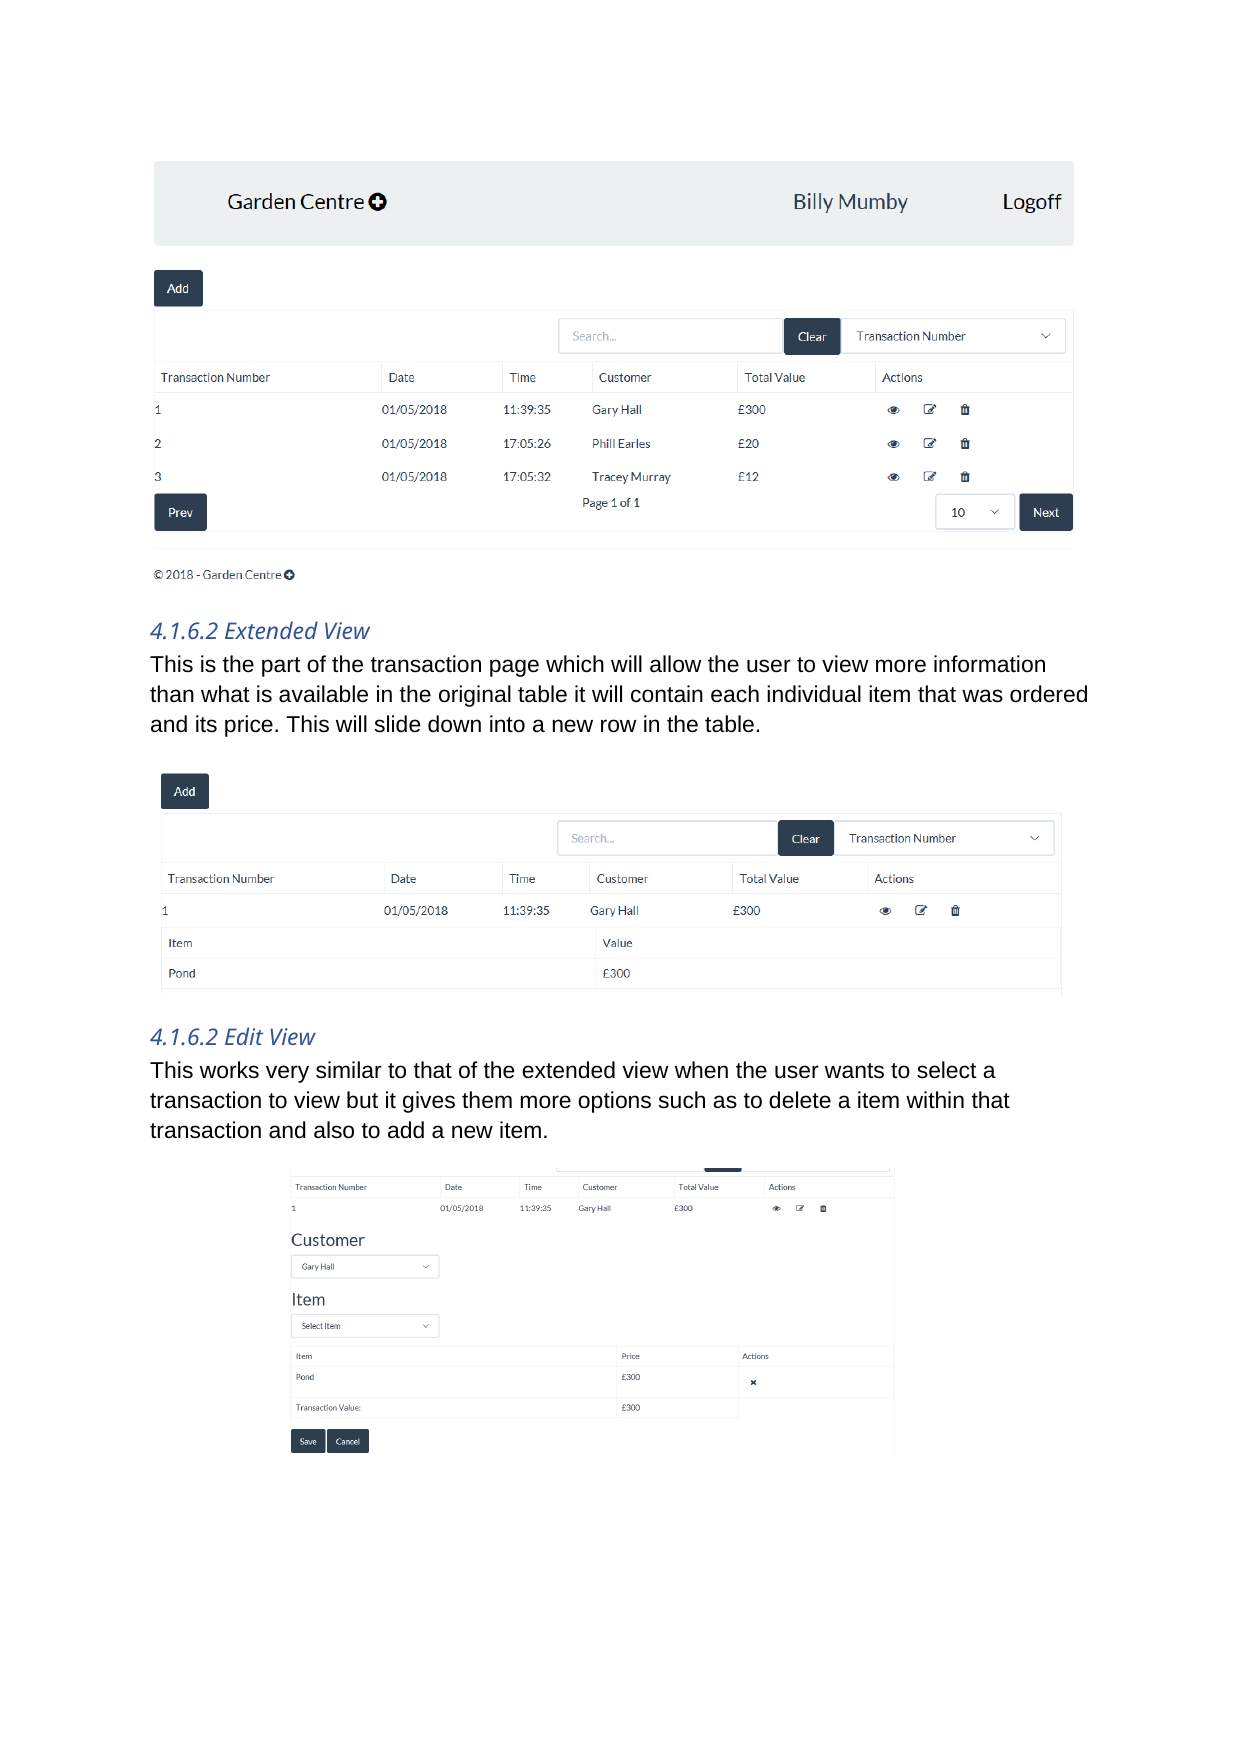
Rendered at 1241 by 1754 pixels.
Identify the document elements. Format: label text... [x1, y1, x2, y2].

picture [150, 150, 1091, 591]
subtitle 4.1.6.2 Edit View [150, 1021, 1090, 1052]
subtitle 4.1.6.2 Extended View [150, 615, 1090, 646]
text This is the part of the transaction page which will allow the user to view more information than what is available in the original table it will contain each individual item that was ordered and its price. This will slide down into a new row in the table. [150, 651, 1090, 738]
text This works very similar to that of the extended view when the user wants to select a transaction to view but it gives them more options such as to delete a item within that transaction and also to add a new item. [150, 1057, 1090, 1144]
picture [150, 762, 1091, 997]
picture [284, 1168, 957, 1458]
